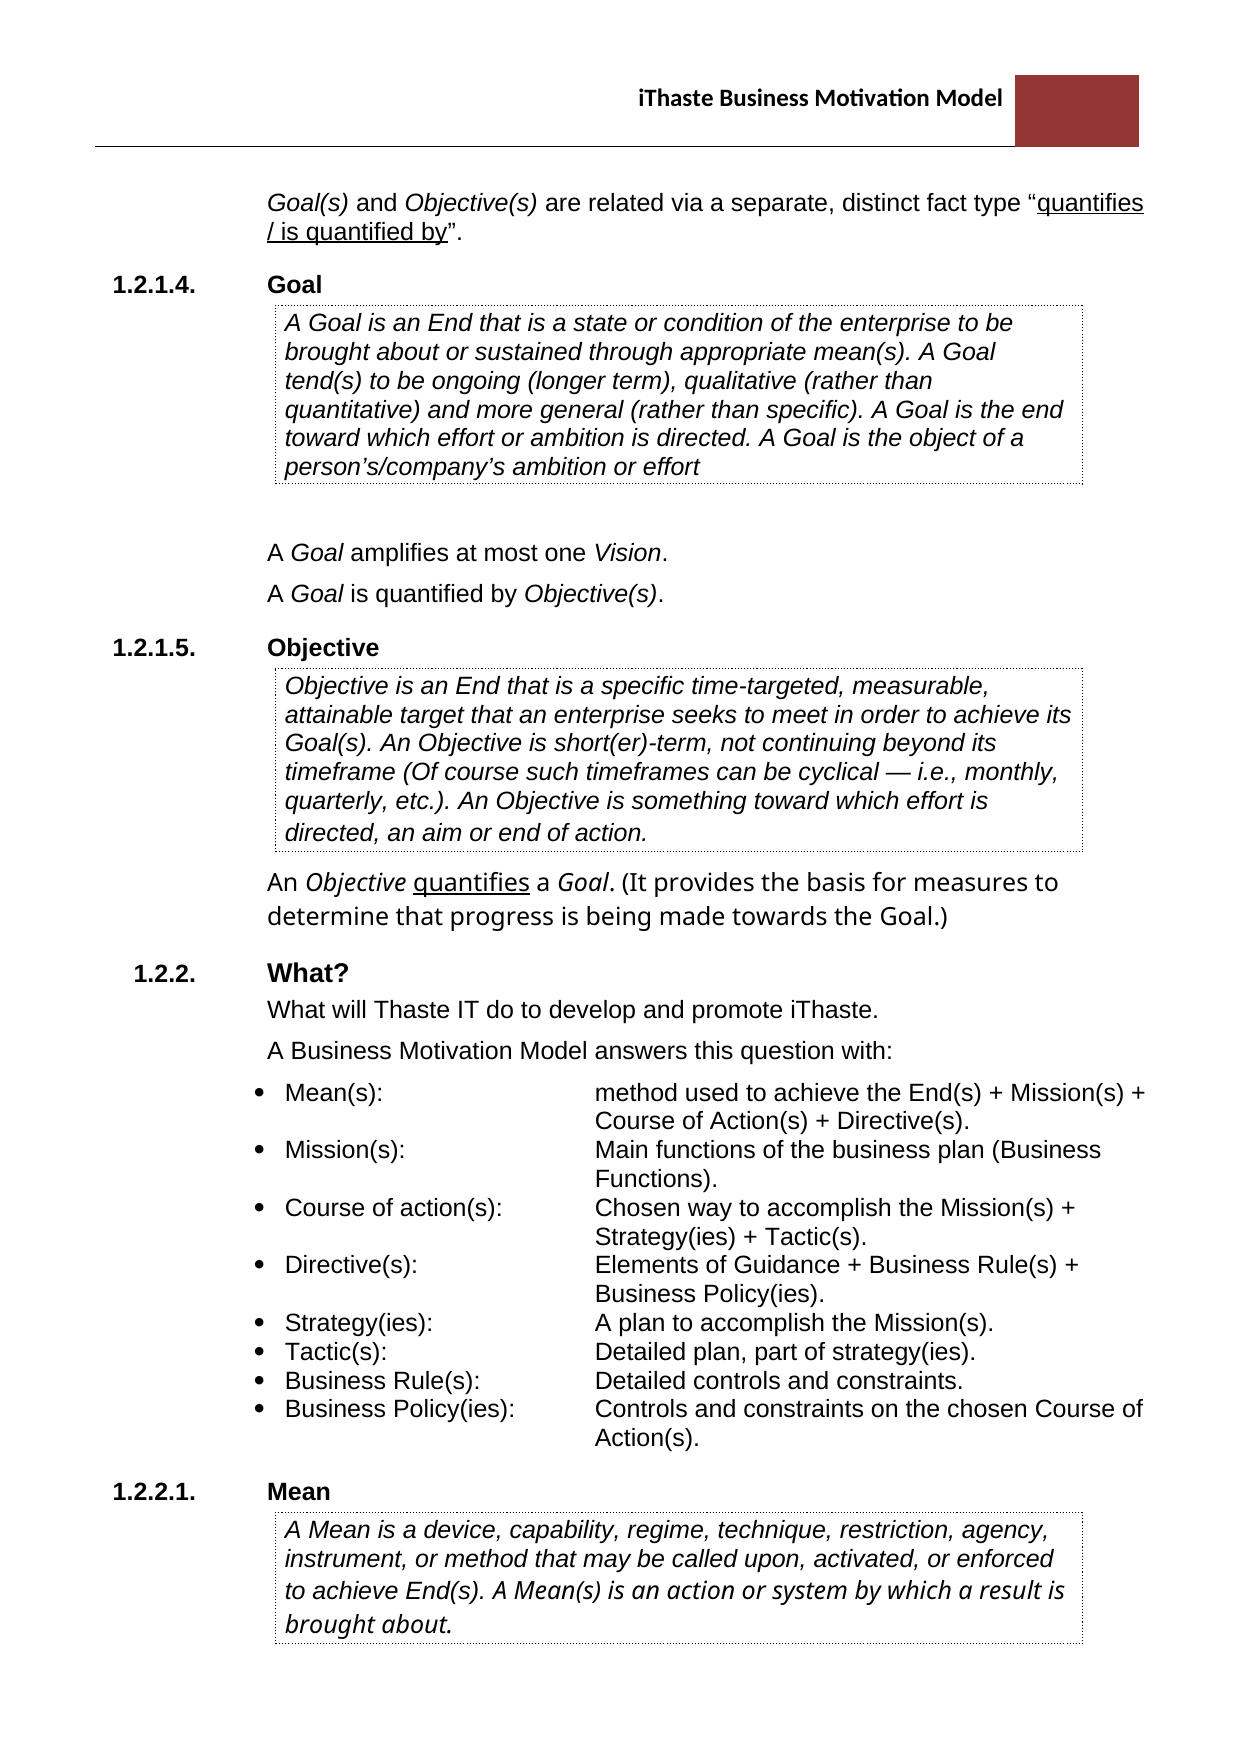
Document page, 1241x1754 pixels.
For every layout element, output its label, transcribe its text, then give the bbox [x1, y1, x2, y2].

subtitle What? [196, 957, 1151, 989]
list Business Rule(s): Detailed controls and constraints. [255, 1366, 1151, 1394]
list Mission(s): Main functions of the business plan (Business Functions). [255, 1135, 1151, 1193]
subtitle Goal [196, 270, 1151, 299]
text A Goal is quantified by Objective(s). [267, 579, 1151, 608]
text A Goal amplifies at most one Vision. [267, 538, 1151, 567]
list Directive(s): Elements of Guidance + Business Rule(s) + Business Policy(ies). [255, 1250, 1151, 1308]
text An Objective quantifies a Goal. (It provides the basis for measures to determine that progress is being made towards the Goal.) [267, 864, 1151, 932]
text A Business Motivation Model answers this question with: [267, 1036, 1151, 1065]
list Business Policy(ies): Controls and constraints on the chosen Course of Action(s). [255, 1394, 1151, 1452]
text Objective is an End that is a specific time-targeted, measurable, attainable target that an enterprise seeks to meet in order to achieve its Goal(s). An Objective is short(er)-term, not continuing beyond its timeframe (Of course such timeframes can be cyclical — i.e., monthly, quarterly, etc.). An Objective is something toward which effort is directed, an aim or end of action. [275, 668, 1083, 852]
list Mean(s): method used to achieve the End(s) + Mission(s) + Course of Action(s) + Directive(s). [255, 1077, 1151, 1135]
text What will Thaste IT do to develop and promote iThaste. [267, 995, 1151, 1024]
subtitle Mean [196, 1477, 1151, 1506]
list Tactic(s): Detailed plan, part of strategy(ies). [255, 1337, 1151, 1366]
list Strategy(ies): A plan to accomplish the Mission(s). [255, 1308, 1151, 1337]
subtitle Objective [196, 633, 1151, 662]
list Course of action(s): Chosen way to accomplish the Mission(s) + Strategy(ies) + Tactic(s). [255, 1193, 1151, 1250]
text A Mean is a device, capability, regime, technique, restriction, agency, instrument, or method that may be called upon, activated, or enforced to achieve End(s). A Mean(s) is an action or system by which a result is brought about. [275, 1512, 1083, 1644]
text A Goal is an End that is a state or condition of the enterprise to be brought about or sustained through appropriate mean(s). A Goal tend(s) to be ongoing (longer term), qualitative (rather than quantitative) and more general (rather than specific). A Goal is the end toward which effort or ambition is directed. A Goal is the object of a person’s/company’s ambition or effort [275, 305, 1083, 484]
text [267, 188, 1151, 245]
